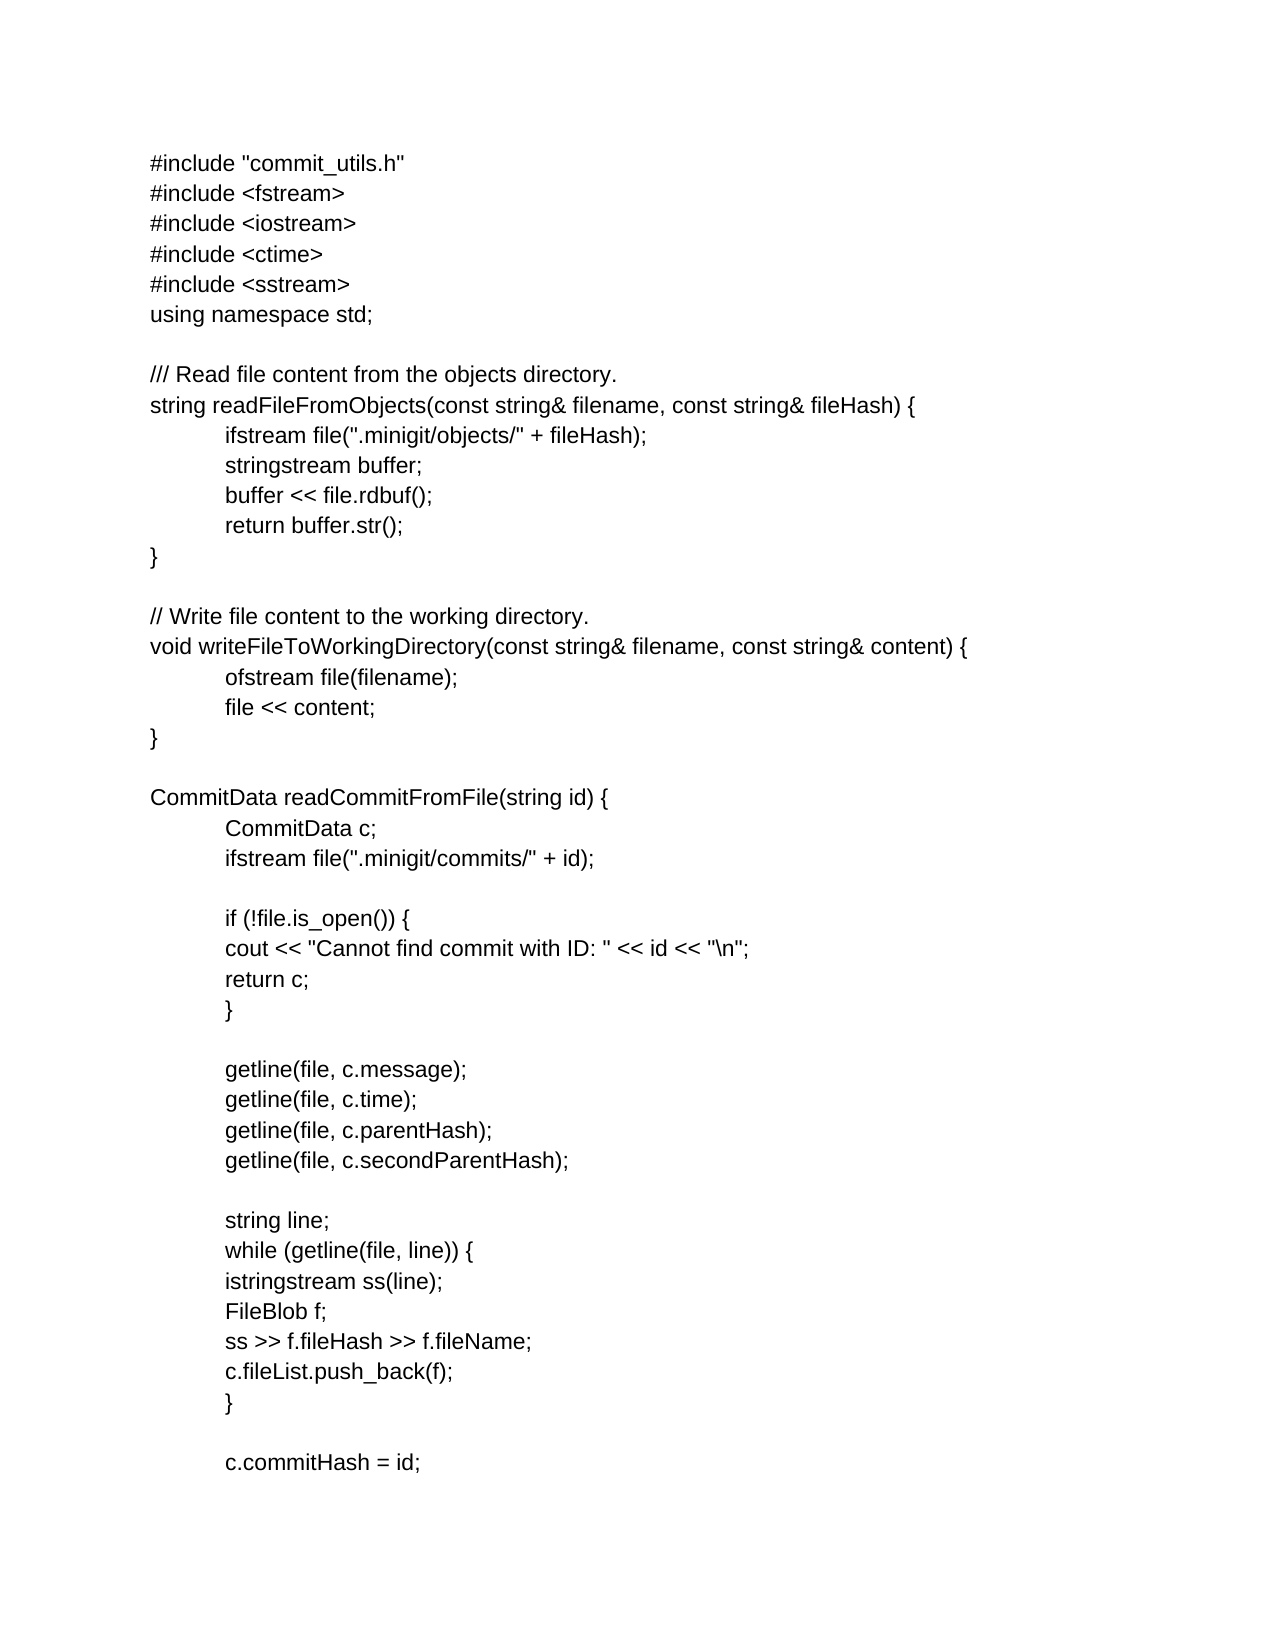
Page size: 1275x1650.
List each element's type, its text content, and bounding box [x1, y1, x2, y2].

text FileBlob f; [150, 1298, 1125, 1324]
text c.fileList.push_back(f); [150, 1358, 1125, 1385]
text istringstream ss(line); [150, 1268, 1125, 1294]
text c.commitHash = id; [150, 1449, 1125, 1475]
text buffer << file.rdbuf(); [150, 482, 1125, 509]
text getline(file, c.time); [150, 1086, 1125, 1113]
text /// Read file content from the objects directory. [150, 361, 1125, 388]
text CommitData c; [150, 814, 1125, 841]
text string readFileFromObjects(const string& filename, const string& fileHash) { [150, 392, 1125, 418]
text } [150, 543, 1125, 569]
text return buffer.str(); [150, 512, 1125, 539]
text // Write file content to the working directory. [150, 603, 1125, 629]
text ofstream file(filename); [150, 663, 1125, 690]
text getline(file, c.secondParentHash); [150, 1147, 1125, 1173]
text getline(file, c.message); [150, 1056, 1125, 1083]
text if (!file.is_open()) { [150, 905, 1125, 932]
text #include "commit_utils.h" [150, 150, 1125, 176]
text getline(file, c.parentHash); [150, 1117, 1125, 1143]
text stringstream buffer; [150, 452, 1125, 478]
text file << content; [150, 694, 1125, 720]
text #include <sstream> [150, 271, 1125, 297]
text } [150, 996, 1125, 1022]
text #include <iostream> [150, 210, 1125, 237]
text ifstream file(".minigit/objects/" + fileHash); [150, 422, 1125, 448]
text #include <ctime> [150, 241, 1125, 267]
text return c; [150, 966, 1125, 992]
text } [150, 1388, 1125, 1415]
text } [150, 724, 1125, 750]
text ss >> f.fileHash >> f.fileName; [150, 1328, 1125, 1354]
text using namespace std; [150, 301, 1125, 327]
text string line; [150, 1207, 1125, 1234]
text CommitData readCommitFromFile(string id) { [150, 784, 1125, 811]
text void writeFileToWorkingDirectory(const string& filename, const string& content) { [150, 633, 1125, 660]
text while (getline(file, line)) { [150, 1237, 1125, 1264]
text #include <fstream> [150, 180, 1125, 207]
text cout << "Cannot find commit with ID: " << id << "\n"; [150, 935, 1125, 962]
text ifstream file(".minigit/commits/" + id); [150, 845, 1125, 871]
